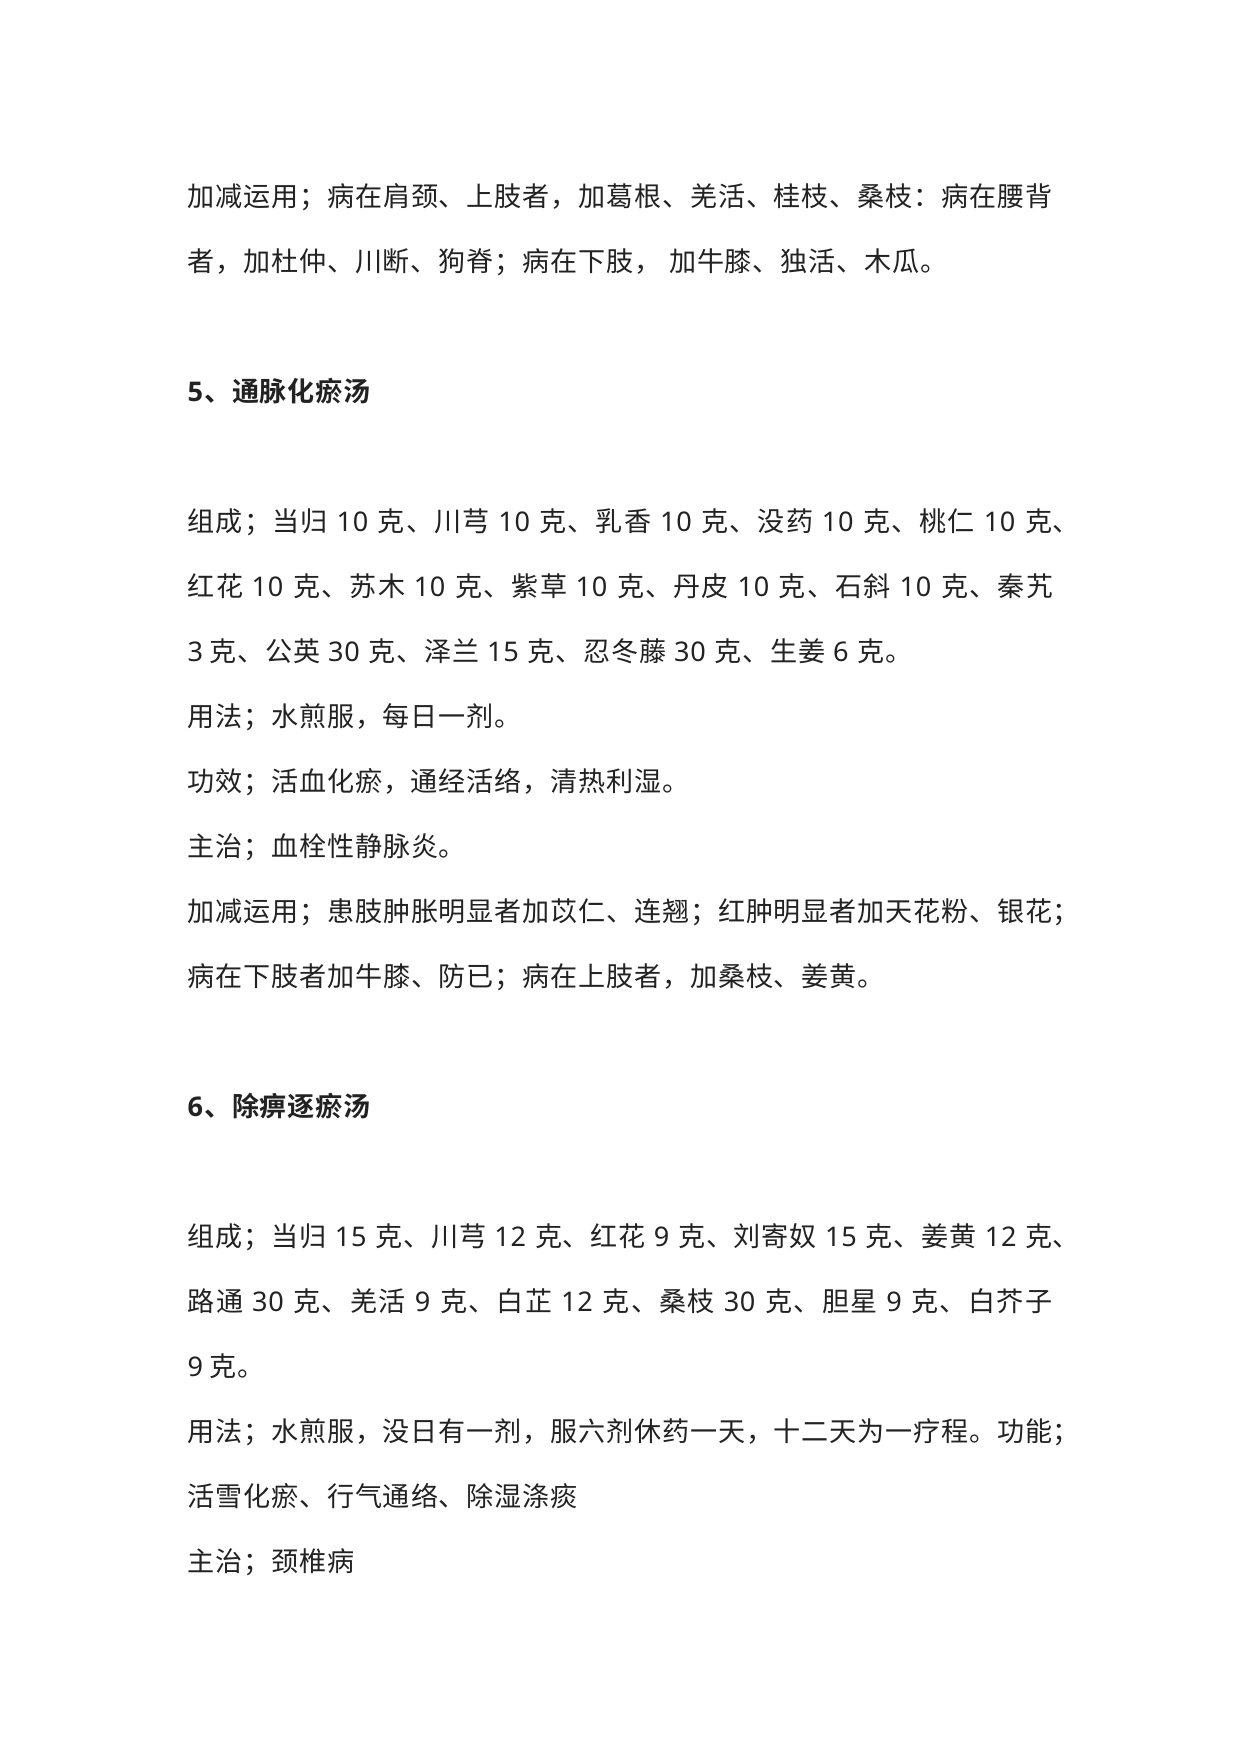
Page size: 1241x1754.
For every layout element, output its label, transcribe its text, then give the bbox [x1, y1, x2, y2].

text 组成；当归 10 克、川芎 10 克、乳香 10 克、没药 10 克、桃仁 10 克、红花 10 克、苏木 10 克、紫草 10 克、丹皮 10 克、石斜 10 克、秦艽 3克、公英 30 克、泽兰 15 克、忍冬藤 30 克、生姜 6 克。 用法；水煎服，每日一剂。 功效；活血化瘀，通经活络，清热利湿。 主治；血栓性静脉炎。 加减运用；患肢肿胀明显者加苡仁、连翘；红肿明显者加天花粉、银花；病在下肢者加牛膝、防已；病在上肢者，加桑枝、姜黄。 [187, 422, 1053, 1007]
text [187, 1137, 1053, 1592]
text 5、通脉化瘀汤 [187, 292, 1053, 422]
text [187, 162, 1053, 292]
text 6、除痹逐瘀汤 [187, 1007, 1053, 1137]
